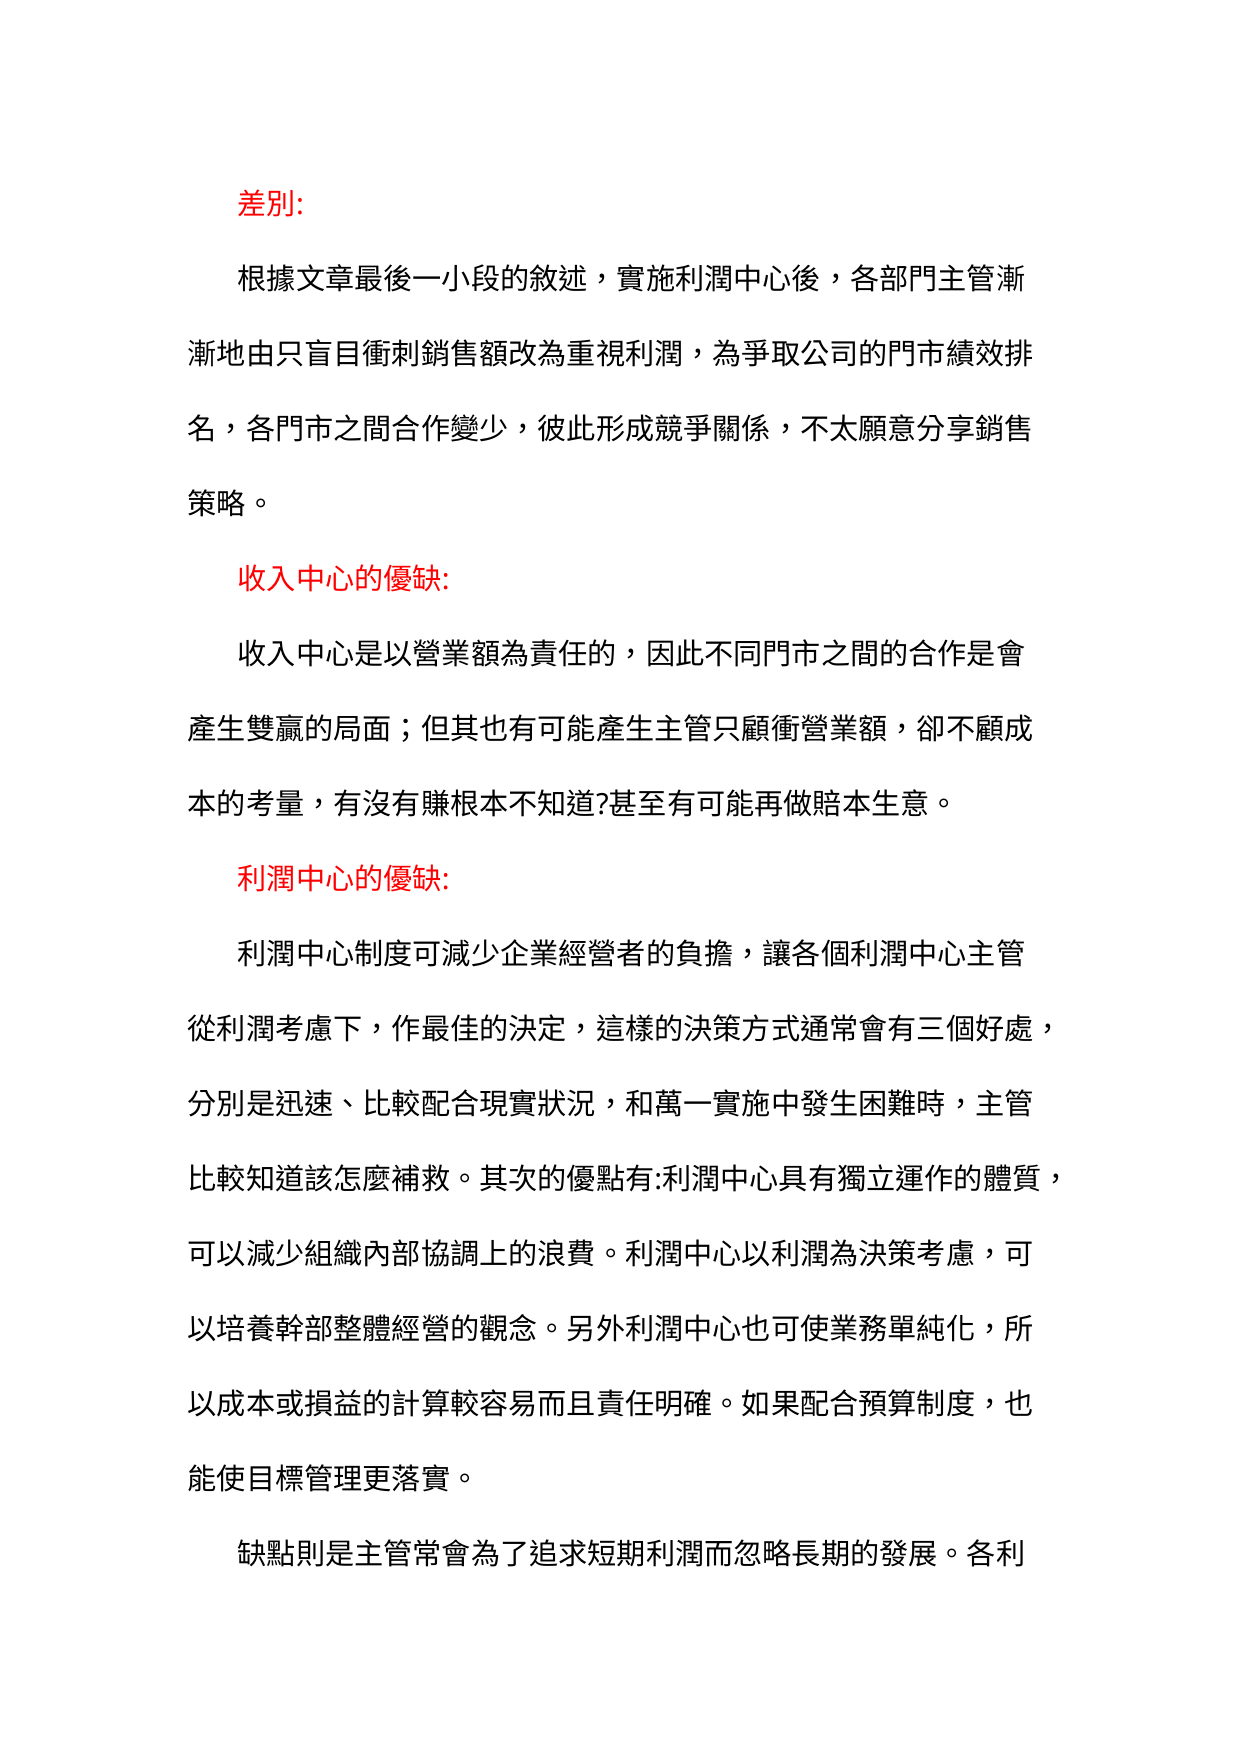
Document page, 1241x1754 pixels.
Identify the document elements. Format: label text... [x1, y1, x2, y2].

text 根據文章最後一小段的敘述，實施利潤中心後，各部門主管漸漸地由只盲目衝刺銷售額改為重視利潤，為爭取公司的門市績效排名，各門市之間合作變少，彼此形成競爭關係，不太願意分享銷售策略。 [187, 239, 1053, 539]
text 利潤中心制度可減少企業經營者的負擔，讓各個利潤中心主管從利潤考慮下，作最佳的決定，這樣的決策方式通常會有三個好處，分別是迅速、比較配合現實狀況，和萬一實施中發生困難時，主管比較知道該怎麼補救。其次的優點有:利潤中心具有獨立運作的體質，可以減少組織內部協調上的浪費。利潤中心以利潤為決策考慮，可以培養幹部整體經營的觀念。另外利潤中心也可使業務單純化，所以成本或損益的計算較容易而且責任明確。如果配合預算制度，也能使目標管理更落實。 [187, 914, 1053, 1514]
text 利潤中心的優缺: [187, 839, 1053, 914]
text 差別: [187, 164, 1053, 239]
text 收入中心是以營業額為責任的，因此不同門市之間的合作是會產生雙贏的局面；但其也有可能產生主管只顧衝營業額，卻不顧成本的考量，有沒有賺根本不知道?甚至有可能再做賠本生意。 [187, 614, 1053, 839]
text 收入中心的優缺: [187, 539, 1053, 614]
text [187, 1514, 1053, 1589]
